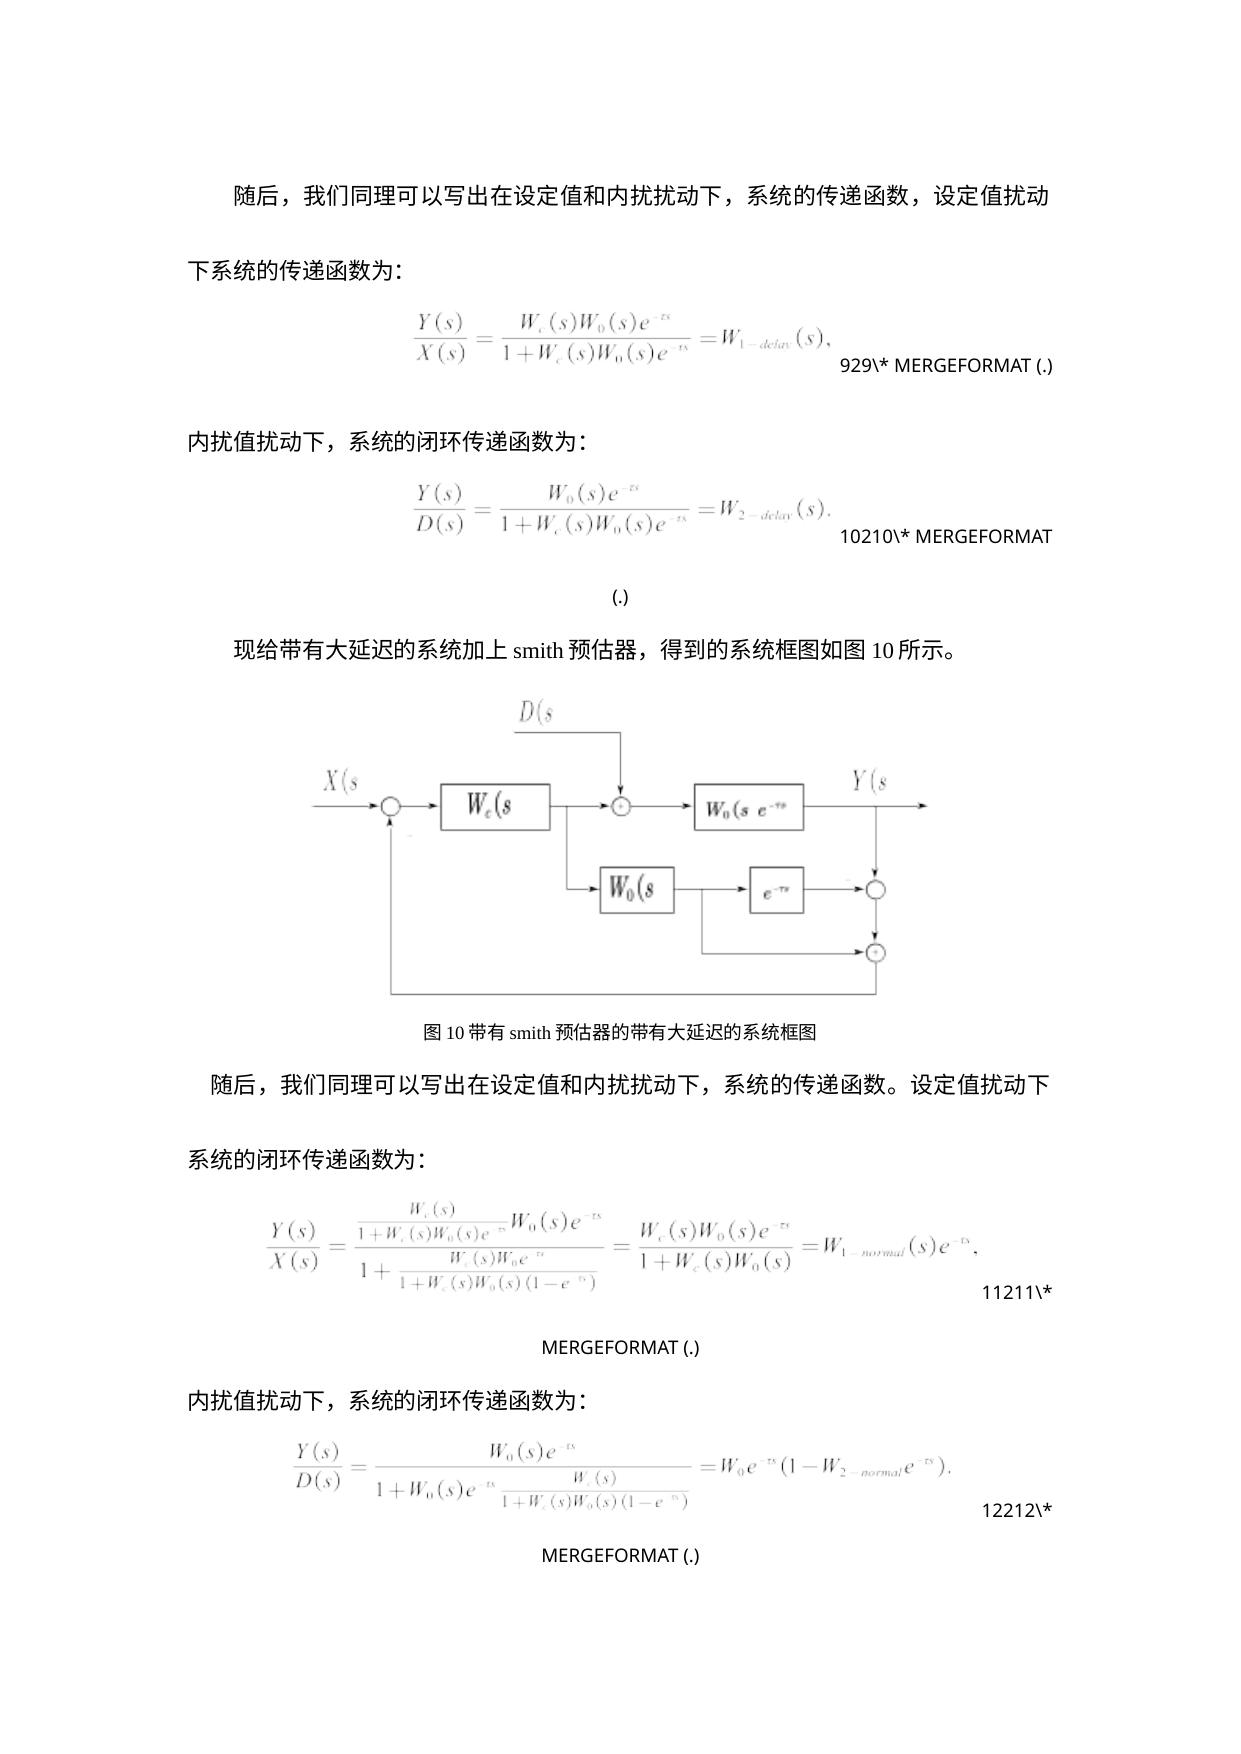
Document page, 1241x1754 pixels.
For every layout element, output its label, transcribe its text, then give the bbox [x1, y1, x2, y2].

text 内扰值扰动下，系统的闭环传递函数为： [187, 408, 1053, 473]
text 现给带有大延迟的系统加上smith预估器，得到的系统框图如图10所示。 [187, 616, 1053, 681]
text 内扰值扰动下，系统的闭环传递函数为： [187, 1367, 1053, 1432]
text 随后，我们同理可以写出在设定值和内扰扰动下，系统的传递函数。设定值扰动下系统的闭环传递函数为： [187, 1052, 1053, 1191]
text 随后，我们同理可以写出在设定值和内扰扰动下，系统的传递函数，设定值扰动下系统的传递函数为： [187, 162, 1053, 302]
text 图10带有smith预估器的带有大延迟的系统框图 [187, 1015, 1053, 1047]
